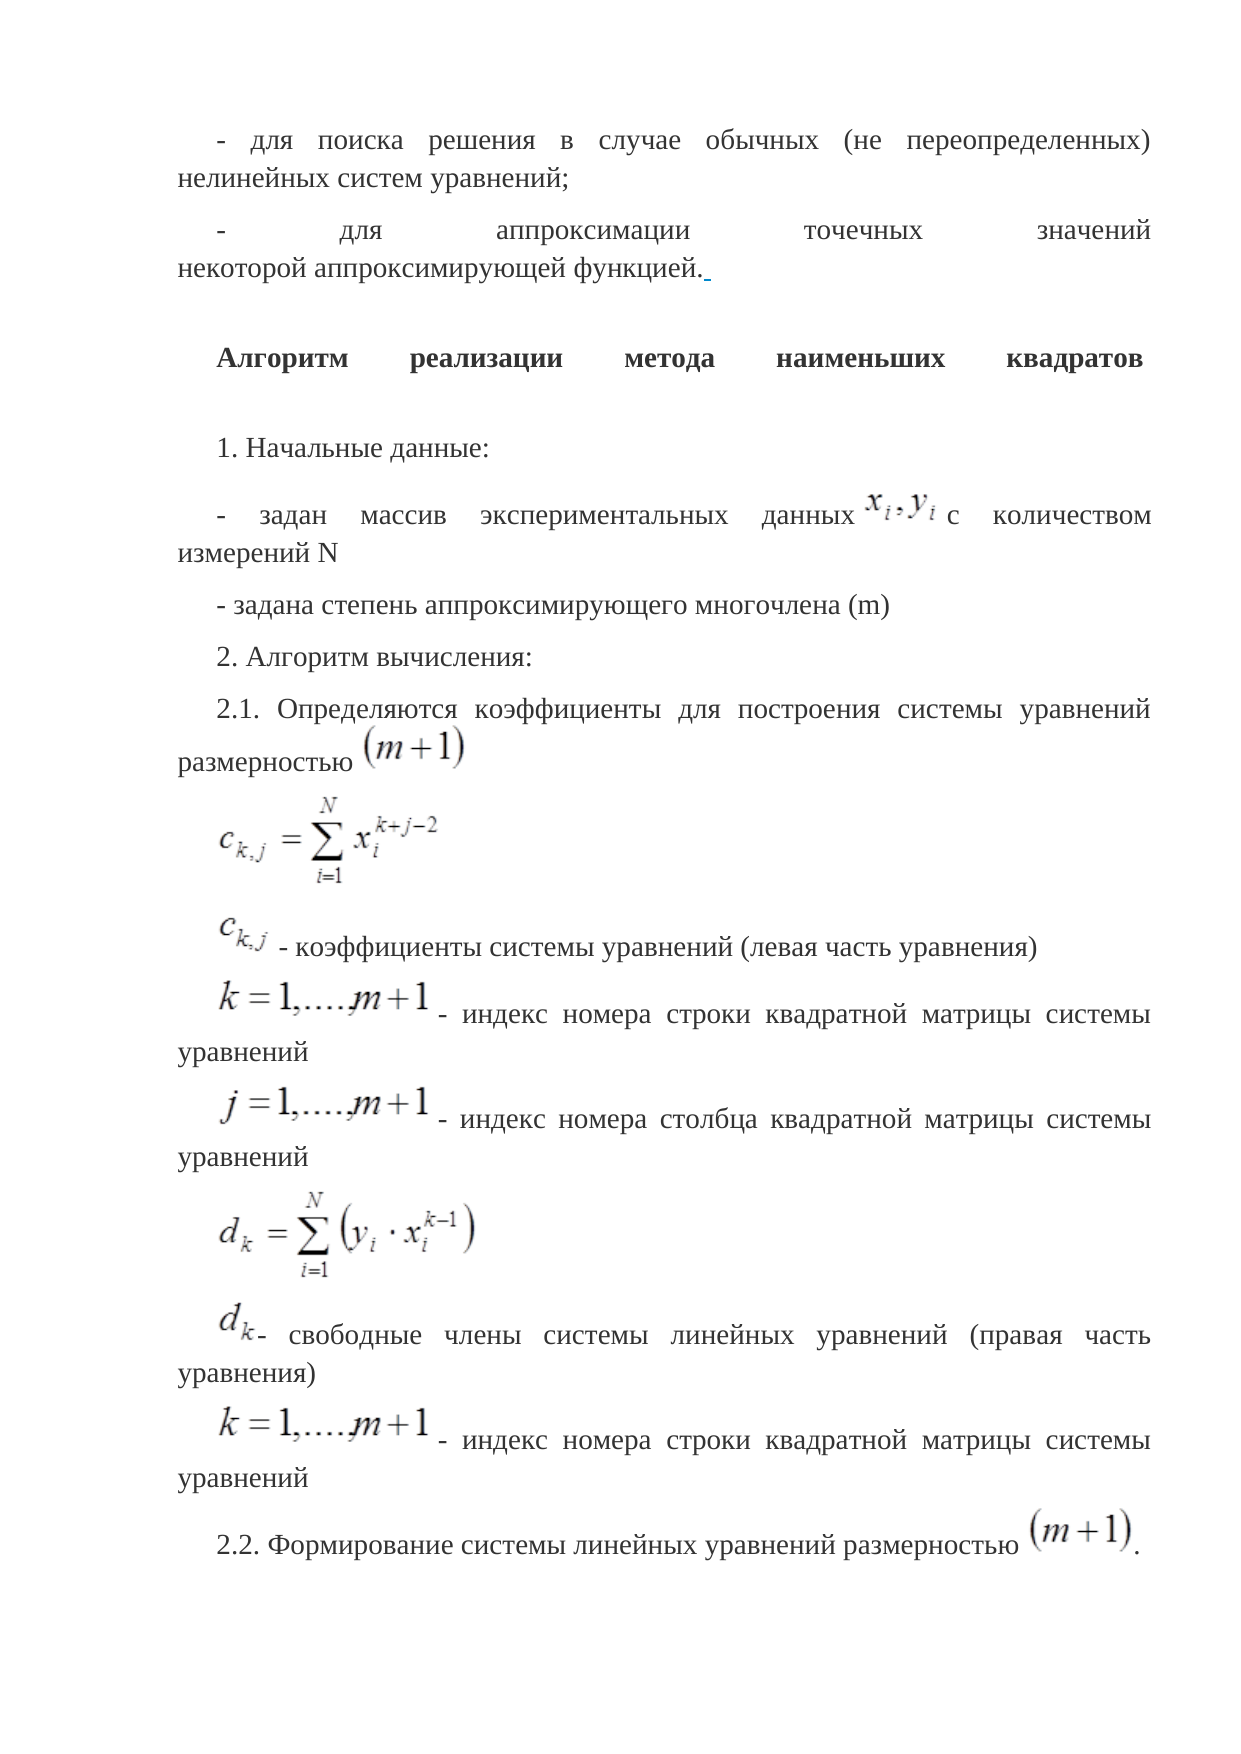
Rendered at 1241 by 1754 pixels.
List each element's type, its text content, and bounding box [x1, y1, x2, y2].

text - свободные члены системы линейных уравнений (правая часть уравнения) [177, 1296, 1152, 1388]
text - коэффициенты системы уравнений (левая часть уравнения) [177, 901, 1152, 962]
text - задан массив экспериментальных данных с количеством измерений N [177, 478, 1152, 569]
text 2. Алгоритм вычисления: [177, 635, 1152, 673]
picture [216, 1402, 431, 1450]
text 2.1. Определяются коэффициенты для построения системы уравнений размерностью [177, 687, 1152, 778]
text - задана степень аппроксимирующего многочлена (m) [177, 583, 1152, 621]
text - для поиска решения в случае обычных (не переопределенных) нелинейных систем уравнений; [177, 118, 1152, 194]
text Алгоритм реализации метода наименьших квадратов [177, 336, 1152, 412]
text - для аппроксимации точечных значений некоторой аппроксимирующей функцией. [177, 208, 1152, 322]
picture [216, 976, 431, 1024]
text 2.2. Формирование системы линейных уравнений размерностью . [177, 1508, 1152, 1561]
picture [216, 901, 271, 956]
text - индекс номера столбца квадратной матрицы системы уравнений [177, 1081, 1152, 1172]
picture [862, 477, 940, 525]
text - индекс номера строки квадратной матрицы системы уравнений [177, 1402, 1152, 1493]
text - индекс номера строки квадратной матрицы системы уравнений [177, 976, 1152, 1067]
picture [216, 791, 446, 888]
picture [360, 724, 467, 772]
picture [216, 1295, 257, 1345]
picture [216, 1186, 476, 1282]
text 1. Начальные данные: [177, 426, 1152, 464]
picture [1026, 1507, 1133, 1555]
picture [216, 1081, 431, 1129]
